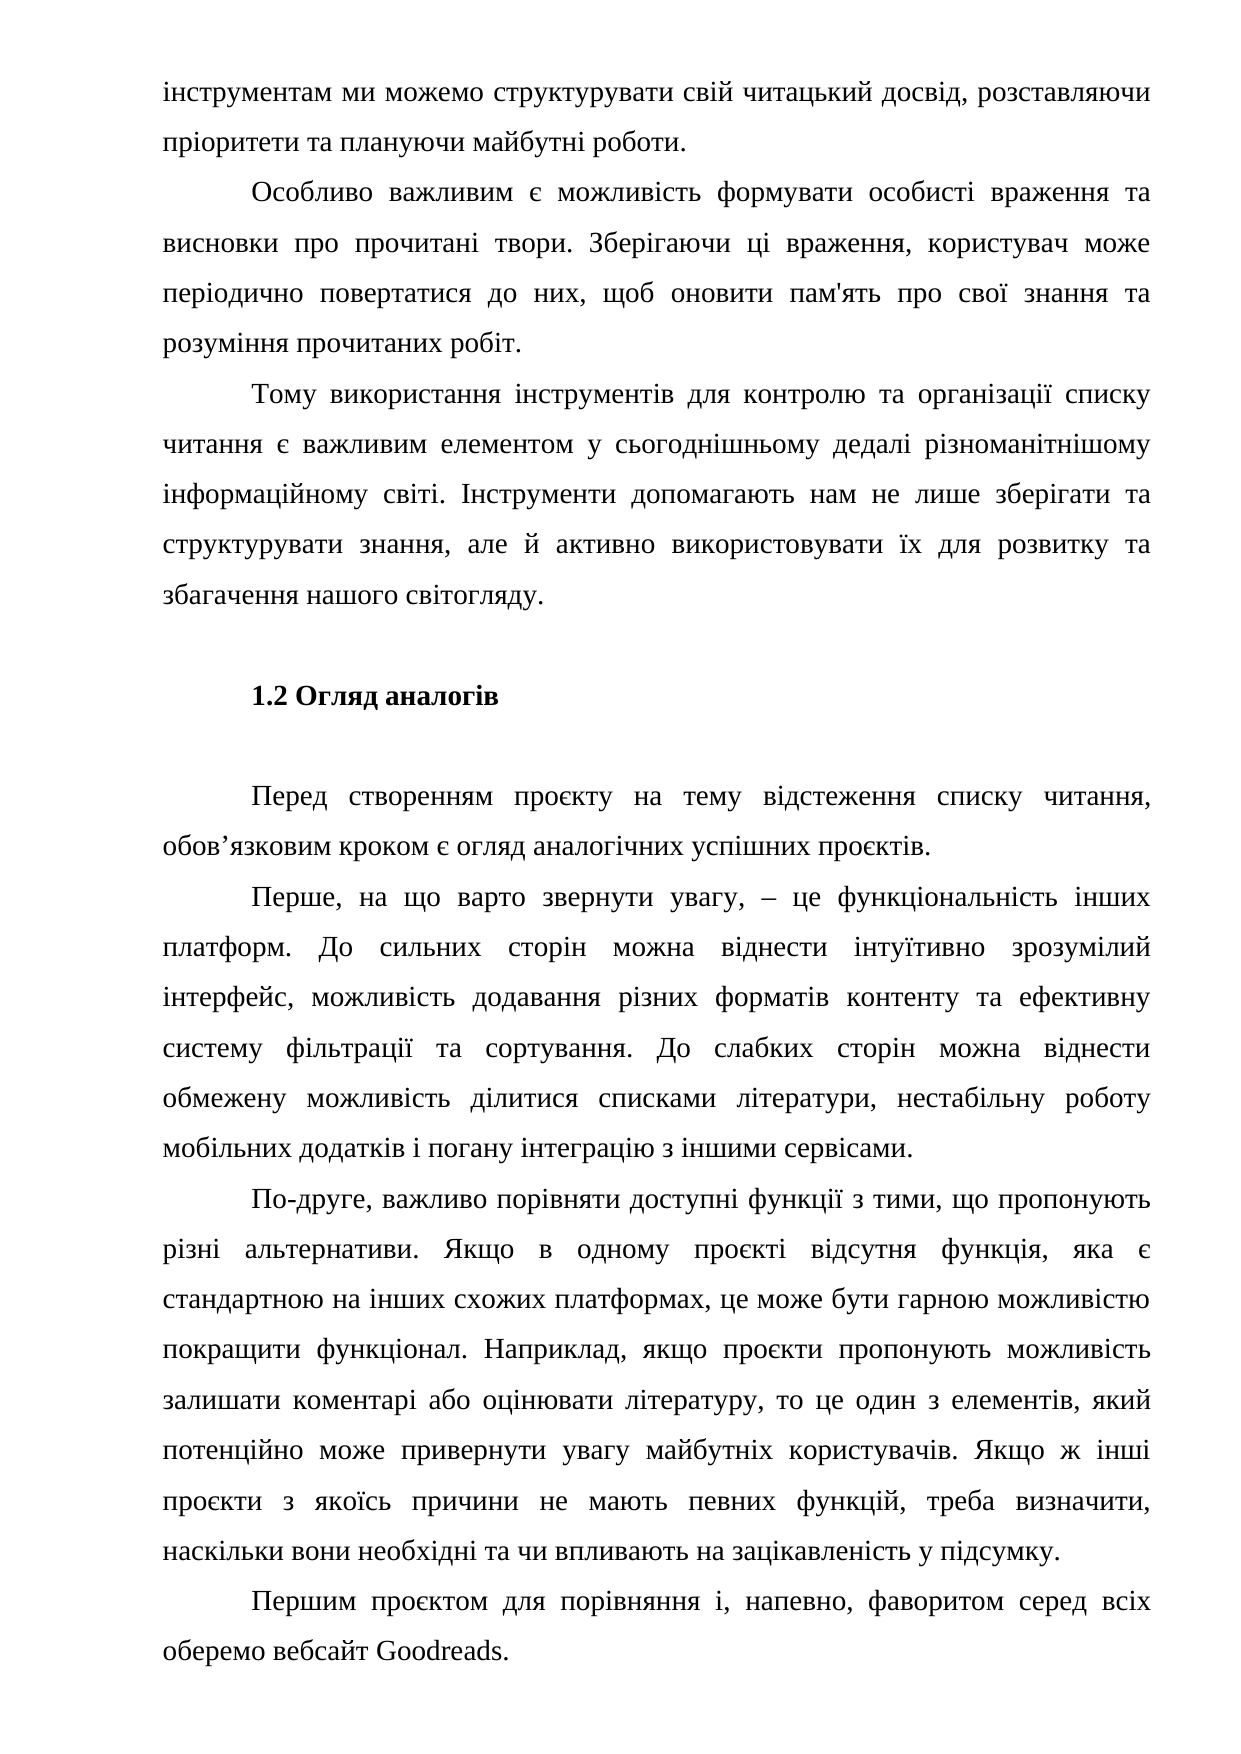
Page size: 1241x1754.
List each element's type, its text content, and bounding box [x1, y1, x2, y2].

text Першим проєктом для порівняння і, напевно, фаворитом серед всіх оберемо вебсайт Goodreads. [162, 1583, 1152, 1667]
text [162, 74, 1152, 158]
text Особливо важливим є можливість формувати особисті враження та висновки про прочитані твори. Зберігаючи ці враження, користувач може періодично повертатися до них, щоб оновити пам'ять про свої знання та розуміння прочитаних робіт. [162, 174, 1152, 359]
text По-друге, важливо порівняти доступні функції з тими, що пропонують різні альтернативи. Якщо в одному проєкті відсутня функція, яка є стандартною на інших схожих платформах, це може бути гарною можливістю покращити функціонал. Наприклад, якщо проєкти пропонують можливість залишати коментарі або оцінювати літературу, то це один з елементів, який потенційно може привернути увагу майбутніх користувачів. Якщо ж інші проєкти з якоїсь причини не мають певних функцій, треба визначити, наскільки вони необхідні та чи впливають на зацікавленість у підсумку. [162, 1181, 1152, 1566]
subtitle 1.2 Огляд аналогів [162, 678, 1152, 711]
text Тому використання інструментів для контролю та організації списку читання є важливим елементом у сьогоднішньому дедалі різноманітнішому інформаційному світі. Інструменти допомагають нам не лише зберігати та структурувати знання, але й активно використовувати їх для розвитку та збагачення нашого світогляду. [162, 376, 1152, 611]
text Перед створенням проєкту на тему відстеження списку читання, обов’язковим кроком є огляд аналогічних успішних проєктів. [162, 778, 1152, 862]
text Перше, на що варто звернути увагу, – це функціональність інших платформ. До сильних сторін можна віднести інтуїтивно зрозумілий інтерфейс, можливість додавання різних форматів контенту та ефективну систему фільтрації та сортування. До слабких сторін можна віднести обмежену можливість ділитися списками літератури, нестабільну роботу мобільних додатків і погану інтеграцію з іншими сервісами. [162, 879, 1152, 1164]
